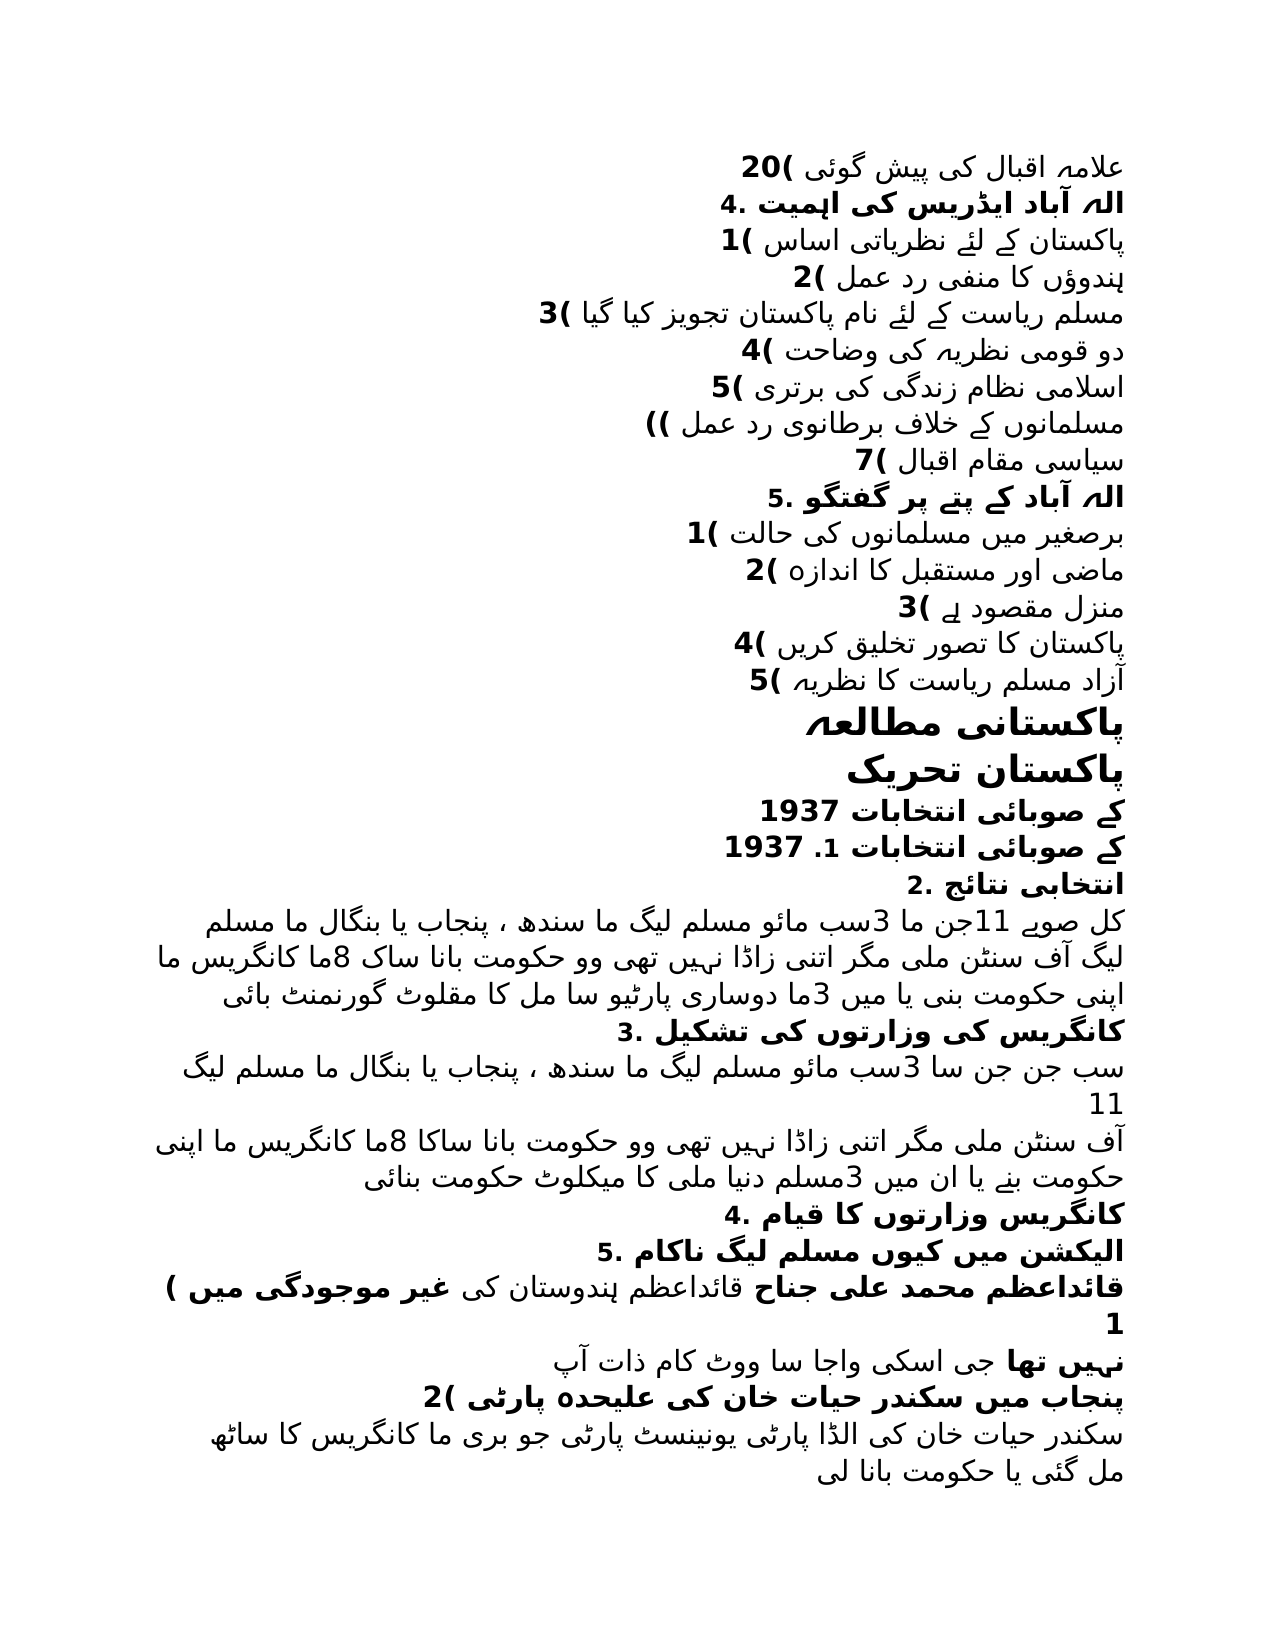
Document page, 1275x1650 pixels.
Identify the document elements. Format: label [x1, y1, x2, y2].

text [150, 150, 1125, 1488]
